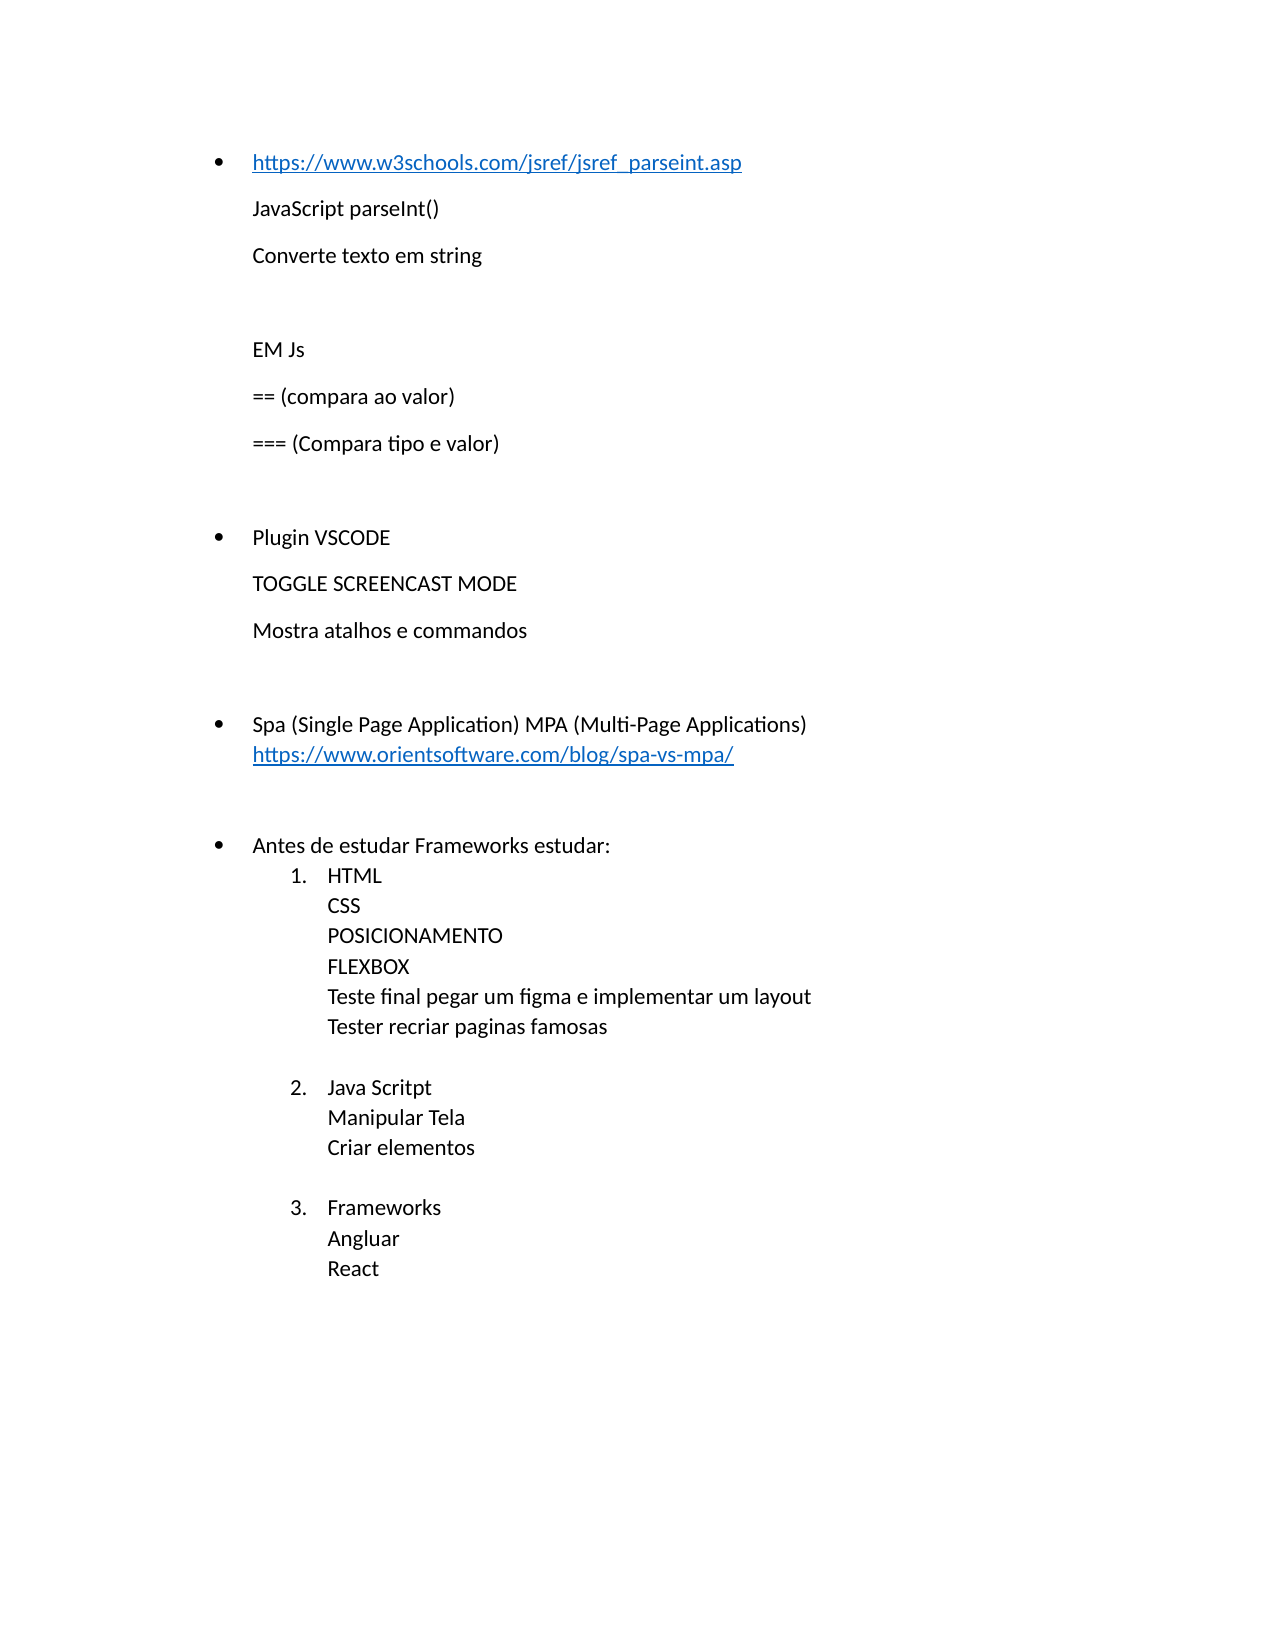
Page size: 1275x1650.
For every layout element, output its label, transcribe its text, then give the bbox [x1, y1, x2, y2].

list Frameworks [290, 1193, 1098, 1221]
list Manipular Tela [327, 1103, 1098, 1131]
list React [327, 1254, 1098, 1282]
list https://www.orientsoftware.com/blog/spa-vs-mpa/ [252, 740, 1098, 768]
text JavaScript parseInt() [252, 194, 1098, 222]
text EM Js [252, 335, 1098, 363]
list Spa (Single Page Application) MPA (Multi-Page Applications) [215, 710, 1098, 738]
list POSICIONAMENTO [327, 922, 1098, 949]
text Mostra atalhos e commandos [252, 616, 1098, 644]
list CSS [327, 891, 1098, 919]
list HTML [290, 861, 1098, 889]
text TOGGLE SCREENCAST MODE [252, 569, 1098, 597]
list FLEXBOX [327, 952, 1098, 980]
text === (Compara tipo e valor) [252, 429, 1098, 457]
text == (compara ao valor) [252, 382, 1098, 410]
list https://www.w3schools.com/jsref/jsref_parseint.asp [215, 148, 1098, 176]
list Angluar [327, 1224, 1098, 1252]
text Converte texto em string [252, 241, 1098, 269]
list Java Scritpt [290, 1073, 1098, 1101]
list Plugin VSCODE [215, 523, 1098, 551]
list Criar elementos [327, 1133, 1098, 1161]
list Teste final pegar um figma e implementar um layout [327, 982, 1098, 1010]
list Antes de estudar Frameworks estudar: [215, 831, 1098, 859]
list Tester recriar paginas famosas [327, 1012, 1098, 1040]
